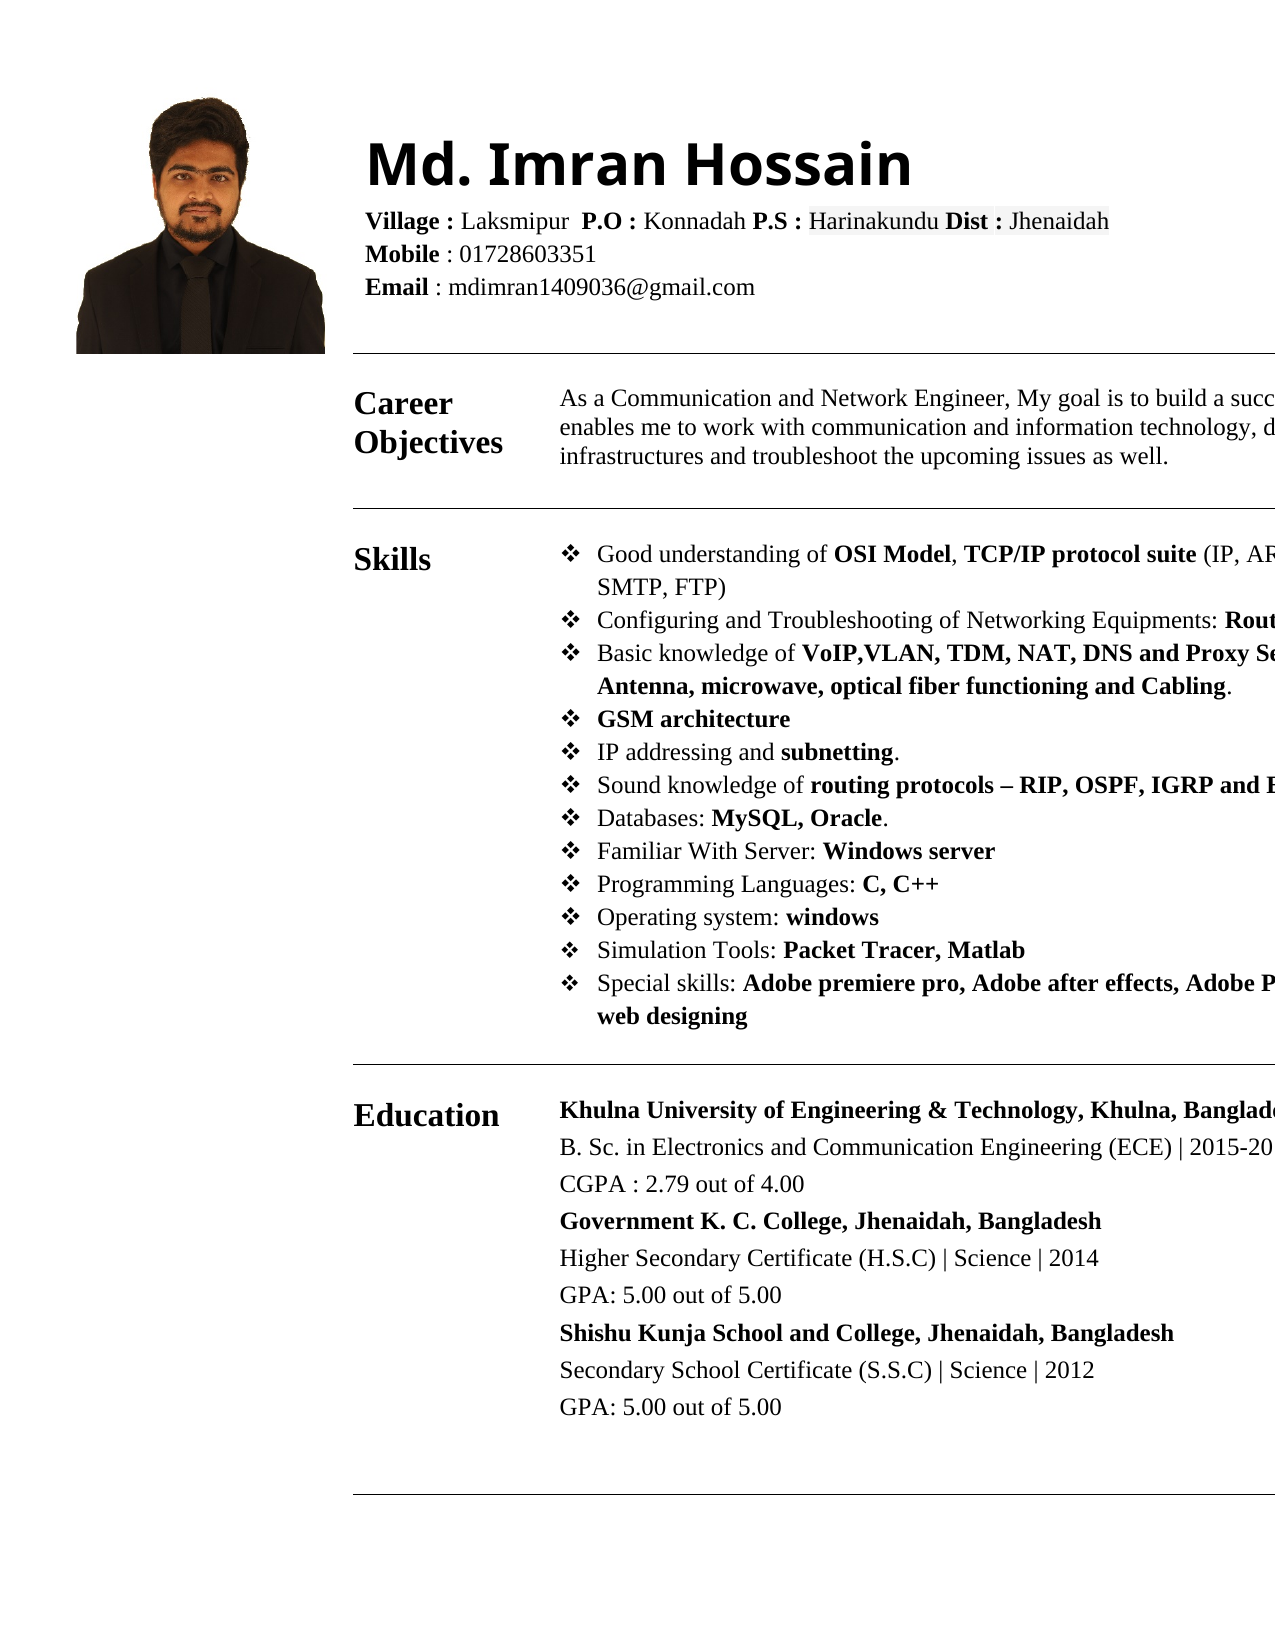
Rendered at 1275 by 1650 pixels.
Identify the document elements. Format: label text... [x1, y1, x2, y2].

table_cell Khulna University of Engineering & Technology, Khulna, Bangladesh B. Sc. in Electronics and Communication Engineering (ECE) | 2015-2019 CGPA : 2.79 out of 4.00 Government K. C. College, Jhenaidah, Bangladesh Higher Secondary Certificate (H.S.C) | Science | 2014 GPA: 5.00 out of 5.00 Shishu Kunja School and College, Jhenaidah, Bangladesh Secondary School Certificate (S.S.C) | Science | 2012 GPA: 5.00 out of 5.00 [559, 1065, 1275, 1493]
table_cell Education [353, 1065, 559, 1493]
table_cell Skills [353, 509, 559, 1064]
table_header Career Objectives [353, 354, 559, 508]
table_header As a Communication and Network Engineer, My goal is to build a successful career which enables me to work with communication and information technology, different network infrastructures and troubleshoot the upcoming issues as well. [559, 354, 1275, 508]
picture [75, 76, 332, 352]
table_cell Good understanding of OSI Model, TCP/IP protocol suite (IP, ARP, ICMP, TCP, UDP, SMTP, FTP) Configuring and Troubleshooting of Networking Equipments: Routers and Switches. Basic knowledge of VoIP,VLAN, TDM, NAT, DNS and Proxy Server, ERP, DHCP, Antenna, microwave, optical fiber functioning and Cabling. GSM architecture IP addressing and subnetting. Sound knowledge of routing protocols – RIP, OSPF, IGRP and EIGRP. Databases: MySQL, Oracle. Familiar With Server: Windows server Programming Languages: C, C++ Operating system: windows Simulation Tools: Packet Tracer, Matlab Special skills: Adobe premiere pro, Adobe after effects, Adobe Photoshop,Wordpress web designing [559, 509, 1275, 1064]
